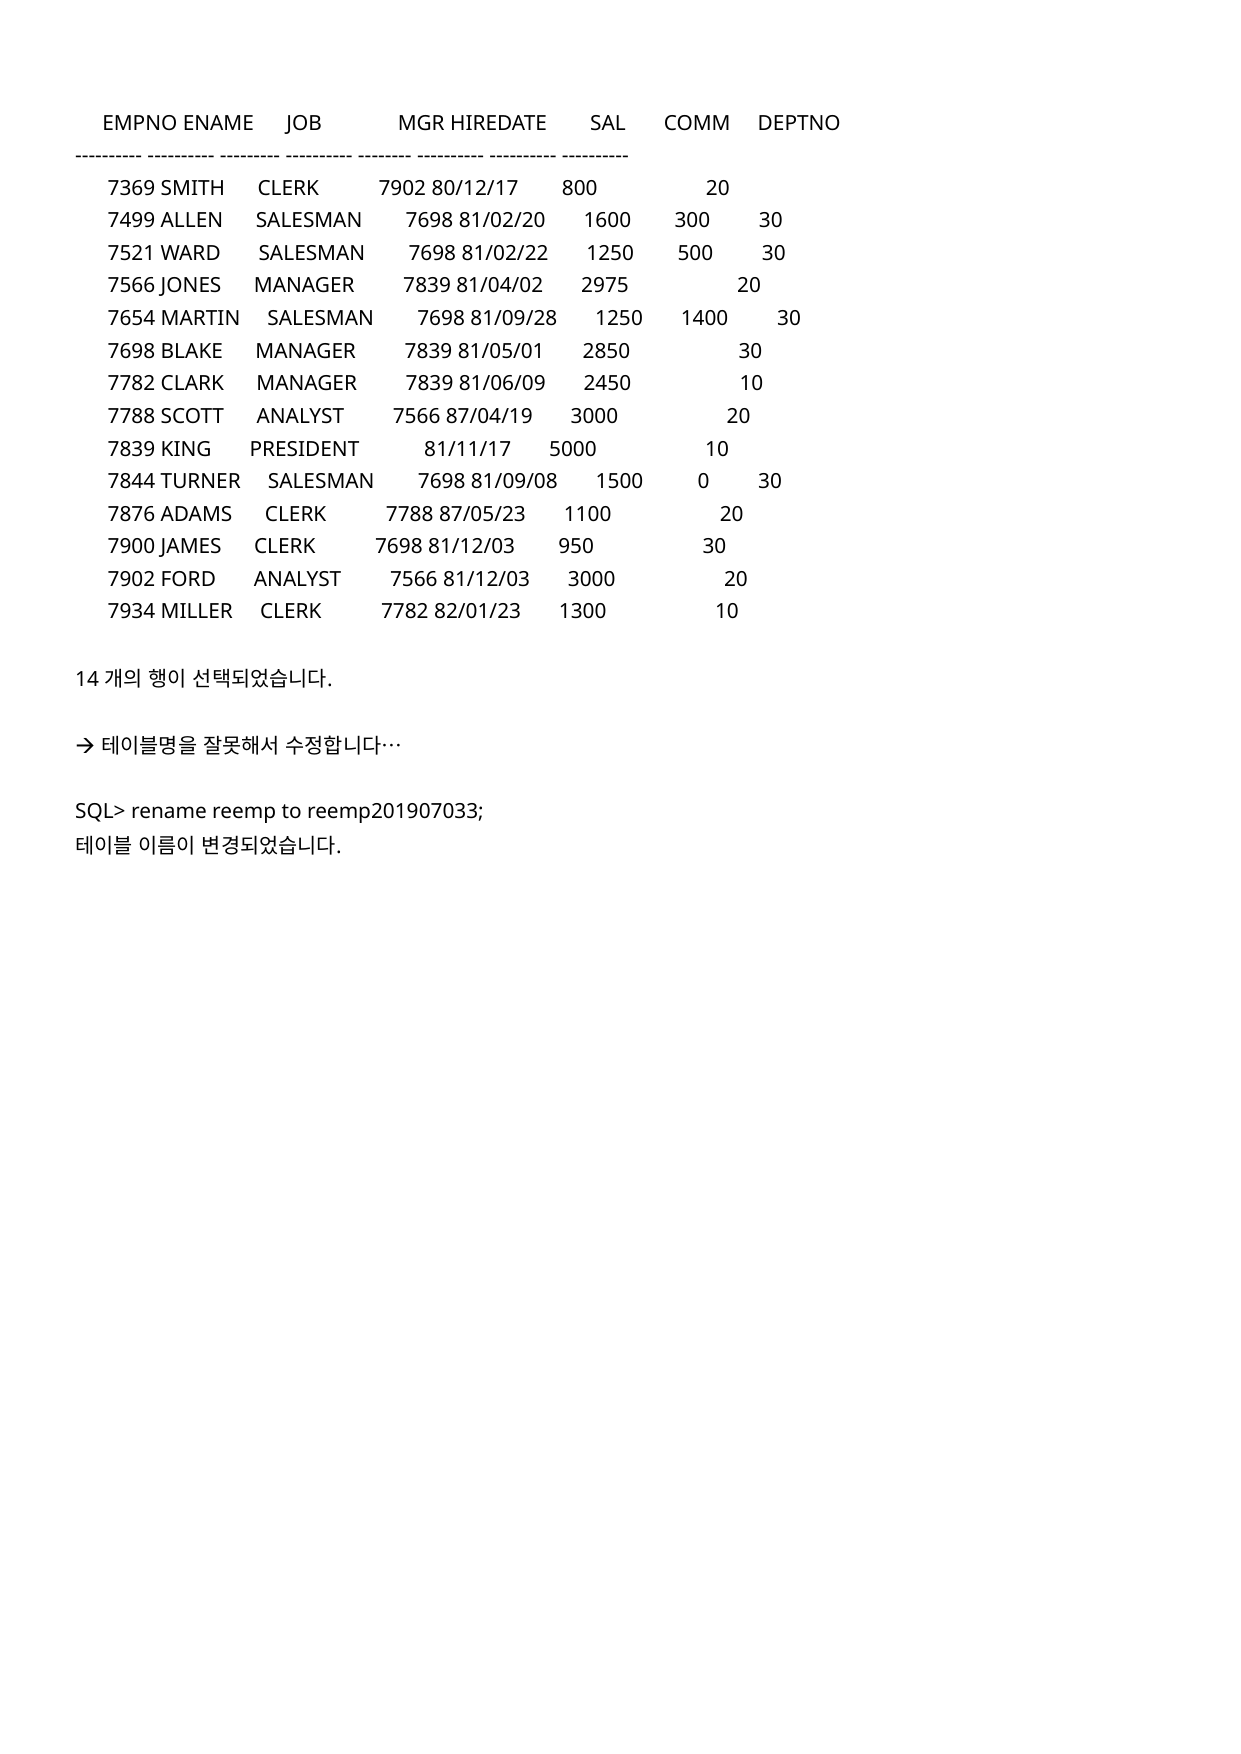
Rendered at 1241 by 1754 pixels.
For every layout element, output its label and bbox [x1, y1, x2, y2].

text [75, 75, 1165, 892]
